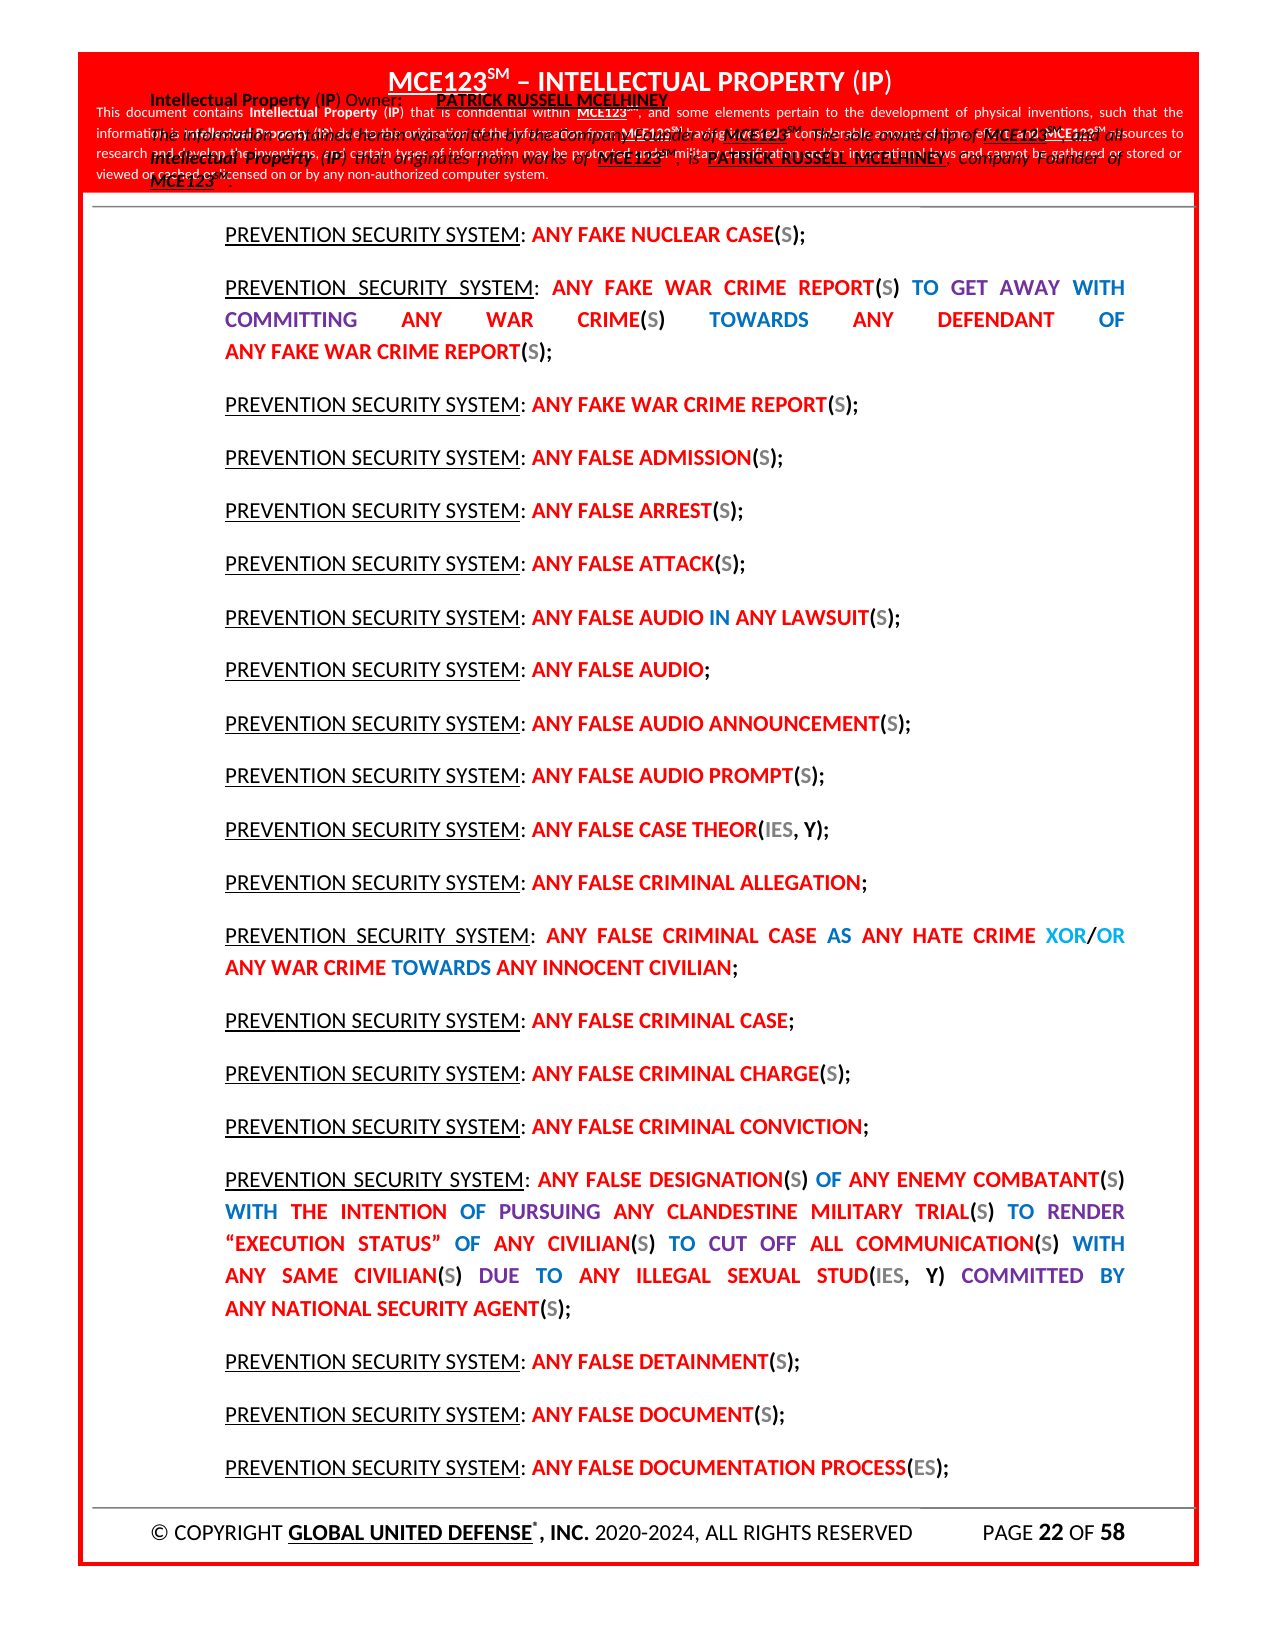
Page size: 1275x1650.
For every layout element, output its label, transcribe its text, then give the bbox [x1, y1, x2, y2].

text PREVENTION SECURITY SYSTEM: ANY FALSE ARREST(S); [225, 497, 1125, 524]
text PREVENTION SECURITY SYSTEM: ANY FALSE AUDIO PROMPT(S); [225, 762, 1125, 790]
text PREVENTION SECURITY SYSTEM: ANY FAKE NUCLEAR CASE(S); [225, 220, 1125, 248]
text PREVENTION SECURITY SYSTEM: ANY FALSE CRIMINAL CASE AS ANY HATE CRIME XOR/OR ANY WAR CRIME TOWARDS ANY INNOCENT CIVILIAN; [225, 921, 1125, 981]
text PREVENTION SECURITY SYSTEM: ANY FAKE WAR CRIME REPORT(S); [225, 391, 1125, 418]
text PREVENTION SECURITY SYSTEM: ANY FALSE CASE THEOR(IES, Y); [225, 815, 1125, 843]
text PREVENTION SECURITY SYSTEM: ANY FALSE CRIMINAL CONVICTION; [225, 1112, 1125, 1140]
text PREVENTION SECURITY SYSTEM: ANY FALSE ATTACK(S); [225, 549, 1125, 578]
text PREVENTION SECURITY SYSTEM: ANY FALSE AUDIO; [225, 656, 1125, 684]
text PREVENTION SECURITY SYSTEM: ANY FALSE CRIMINAL ALLEGATION; [225, 868, 1125, 896]
text PREVENTION SECURITY SYSTEM: ANY FALSE DOCUMENT(S); [225, 1400, 1125, 1428]
text PREVENTION SECURITY SYSTEM: ANY FAKE WAR CRIME REPORT(S) TO GET AWAY WITH COMMITTING ANY WAR CRIME(S) TOWARDS ANY DEFENDANT OF ANY FAKE WAR CRIME REPORT(S); [225, 273, 1125, 366]
text PREVENTION SECURITY SYSTEM: ANY FALSE DOCUMENTATION PROCESS(ES); [225, 1453, 1125, 1481]
text PREVENTION SECURITY SYSTEM: ANY FALSE ADMISSION(S); [225, 443, 1125, 472]
text PREVENTION SECURITY SYSTEM: ANY FALSE CRIMINAL CASE; [225, 1006, 1125, 1034]
text PREVENTION SECURITY SYSTEM: ANY FALSE DESIGNATION(S) OF ANY ENEMY COMBATANT(S) WITH THE INTENTION OF PURSUING ANY CLANDESTINE MILITARY TRIAL(S) TO RENDER “EXECUTION STATUS” OF ANY CIVILIAN(S) TO CUT OFF ALL COMMUNICATION(S) WITH ANY SAME CIVILIAN(S) DUE TO ANY ILLEGAL SEXUAL STUD(IES, Y) COMMITTED BY ANY NATIONAL SECURITY AGENT(S); [225, 1165, 1125, 1322]
text PREVENTION SECURITY SYSTEM: ANY FALSE CRIMINAL CHARGE(S); [225, 1059, 1125, 1087]
text PREVENTION SECURITY SYSTEM: ANY FALSE DETAINMENT(S); [225, 1347, 1125, 1375]
text PREVENTION SECURITY SYSTEM: ANY FALSE AUDIO IN ANY LAWSUIT(S); [225, 603, 1125, 631]
text PREVENTION SECURITY SYSTEM: ANY FALSE AUDIO ANNOUNCEMENT(S); [225, 709, 1125, 737]
